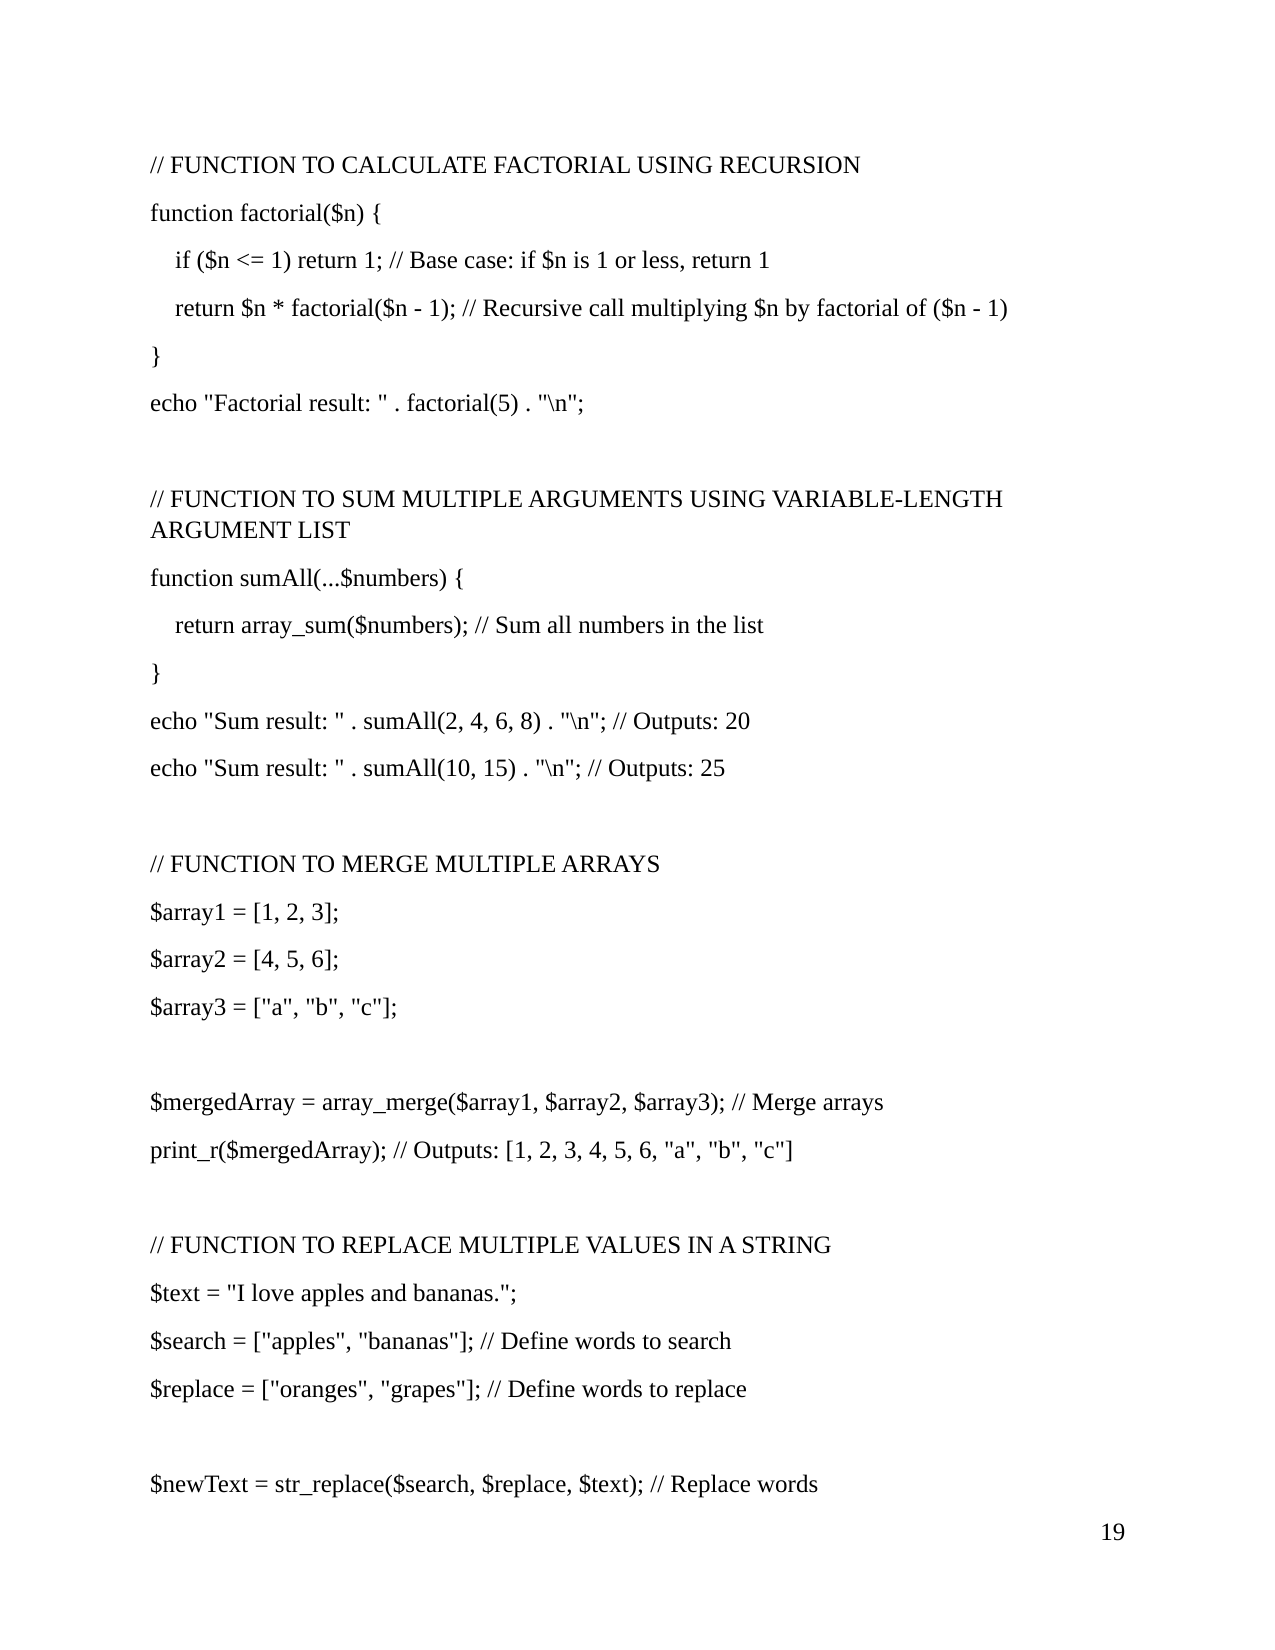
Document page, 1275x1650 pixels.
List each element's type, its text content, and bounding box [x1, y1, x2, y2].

text $array2 = [4, 5, 6]; [150, 944, 1125, 973]
text $search = ["apples", "bananas"]; // Define words to search [150, 1326, 1125, 1355]
text } [150, 341, 1125, 369]
text // FUNCTION TO CALCULATE FACTORIAL USING RECURSION [150, 150, 1125, 179]
text $array1 = [1, 2, 3]; [150, 897, 1125, 925]
text function sumAll(...$numbers) { [150, 563, 1125, 591]
text return array_sum($numbers); // Sum all numbers in the list [150, 610, 1125, 639]
text $replace = ["oranges", "grapes"]; // Define words to replace [150, 1374, 1125, 1402]
text echo "Sum result: " . sumAll(10, 15) . "\n"; // Outputs: 25 [150, 753, 1125, 782]
text $mergedArray = array_merge($array1, $array2, $array3); // Merge arrays [150, 1087, 1125, 1116]
text $array3 = ["a", "b", "c"]; [150, 992, 1125, 1021]
text function factorial($n) { [150, 198, 1125, 226]
text echo "Sum result: " . sumAll(2, 4, 6, 8) . "\n"; // Outputs: 20 [150, 706, 1125, 734]
text echo "Factorial result: " . factorial(5) . "\n"; [150, 388, 1125, 417]
text print_r($mergedArray); // Outputs: [1, 2, 3, 4, 5, 6, "a", "b", "c"] [150, 1135, 1125, 1164]
text if ($n <= 1) return 1; // Base case: if $n is 1 or less, return 1 [150, 245, 1125, 274]
text $newText = str_replace($search, $replace, $text); // Replace words [150, 1469, 1125, 1498]
text // FUNCTION TO REPLACE MULTIPLE VALUES IN A STRING [150, 1231, 1125, 1259]
text $text = "I love apples and bananas."; [150, 1278, 1125, 1307]
text // FUNCTION TO SUM MULTIPLE ARGUMENTS USING VARIABLE-LENGTH ARGUMENT LIST [150, 484, 1125, 544]
text } [150, 658, 1125, 687]
text // FUNCTION TO MERGE MULTIPLE ARRAYS [150, 849, 1125, 878]
text return $n * factorial($n - 1); // Recursive call multiplying $n by factorial of ($n - 1) [150, 293, 1125, 322]
